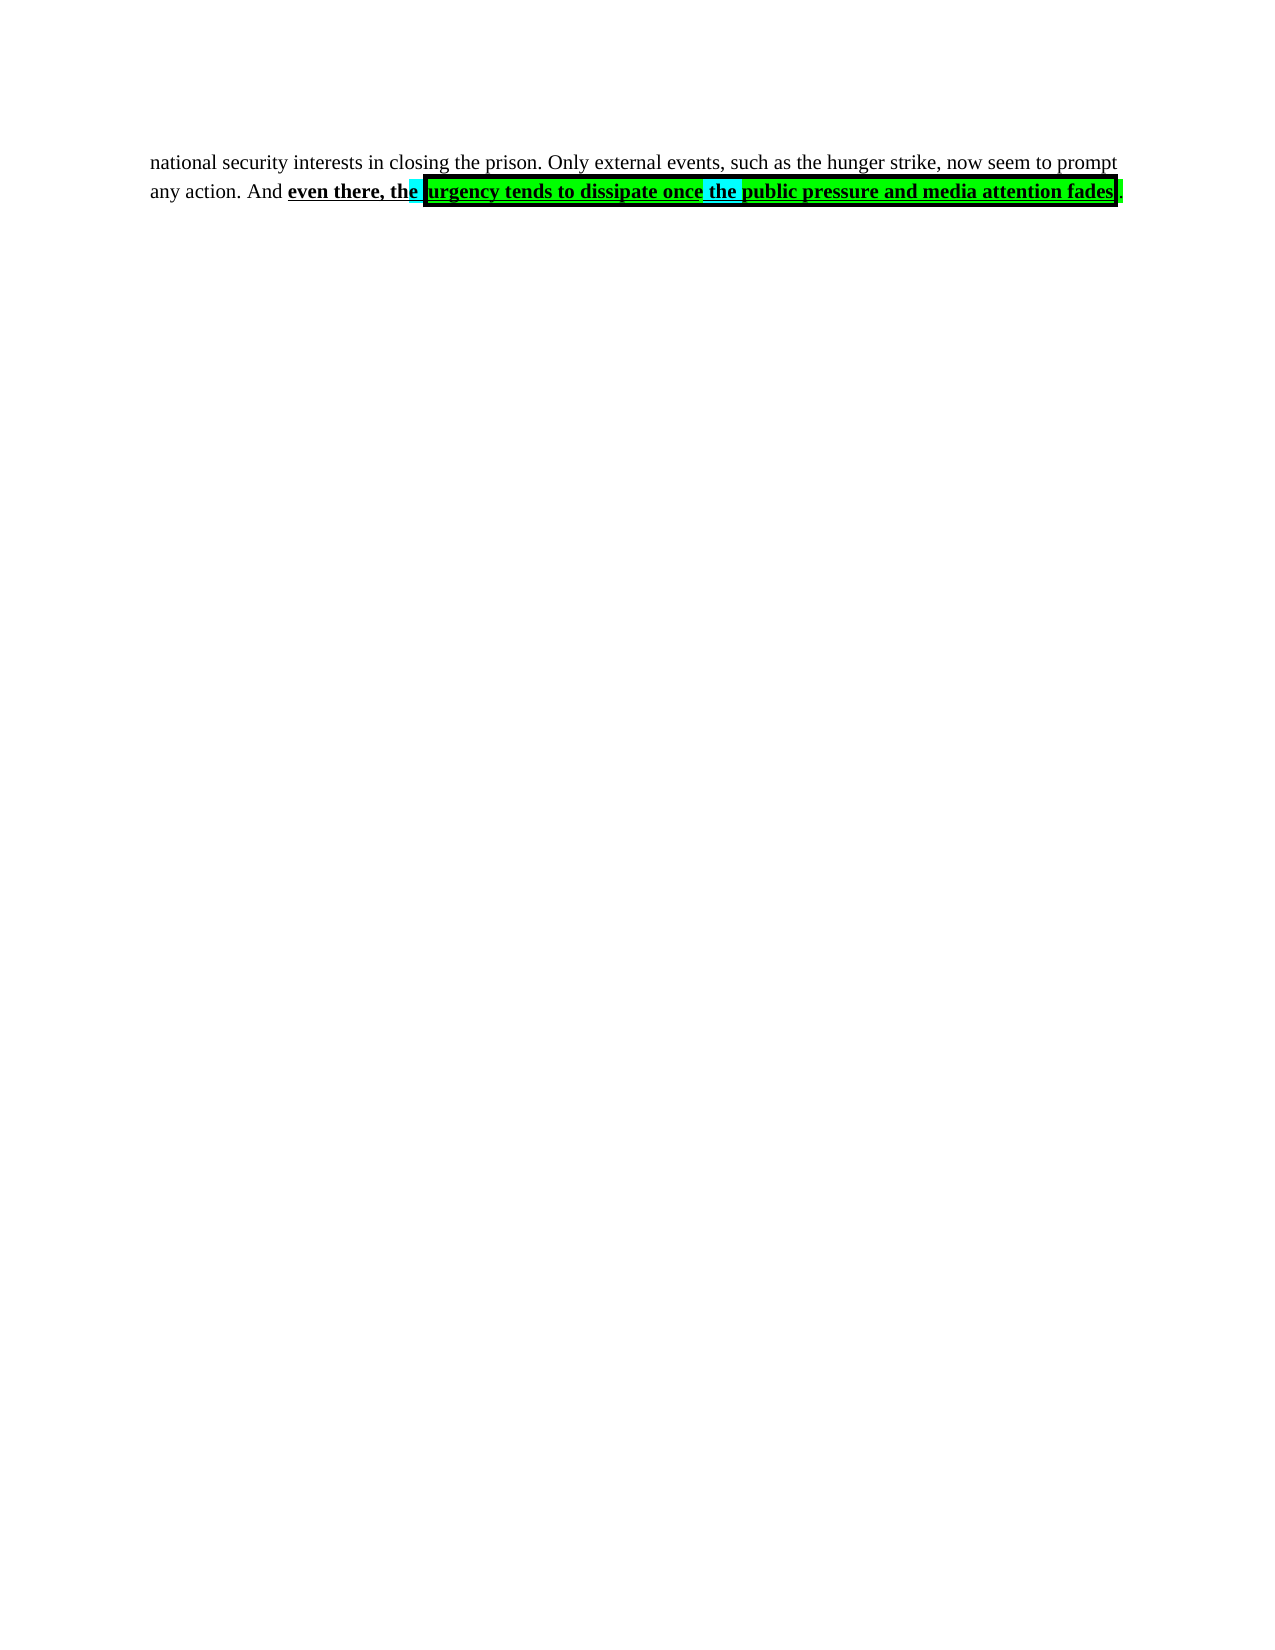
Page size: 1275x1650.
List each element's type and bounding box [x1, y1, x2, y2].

text [150, 150, 1125, 207]
